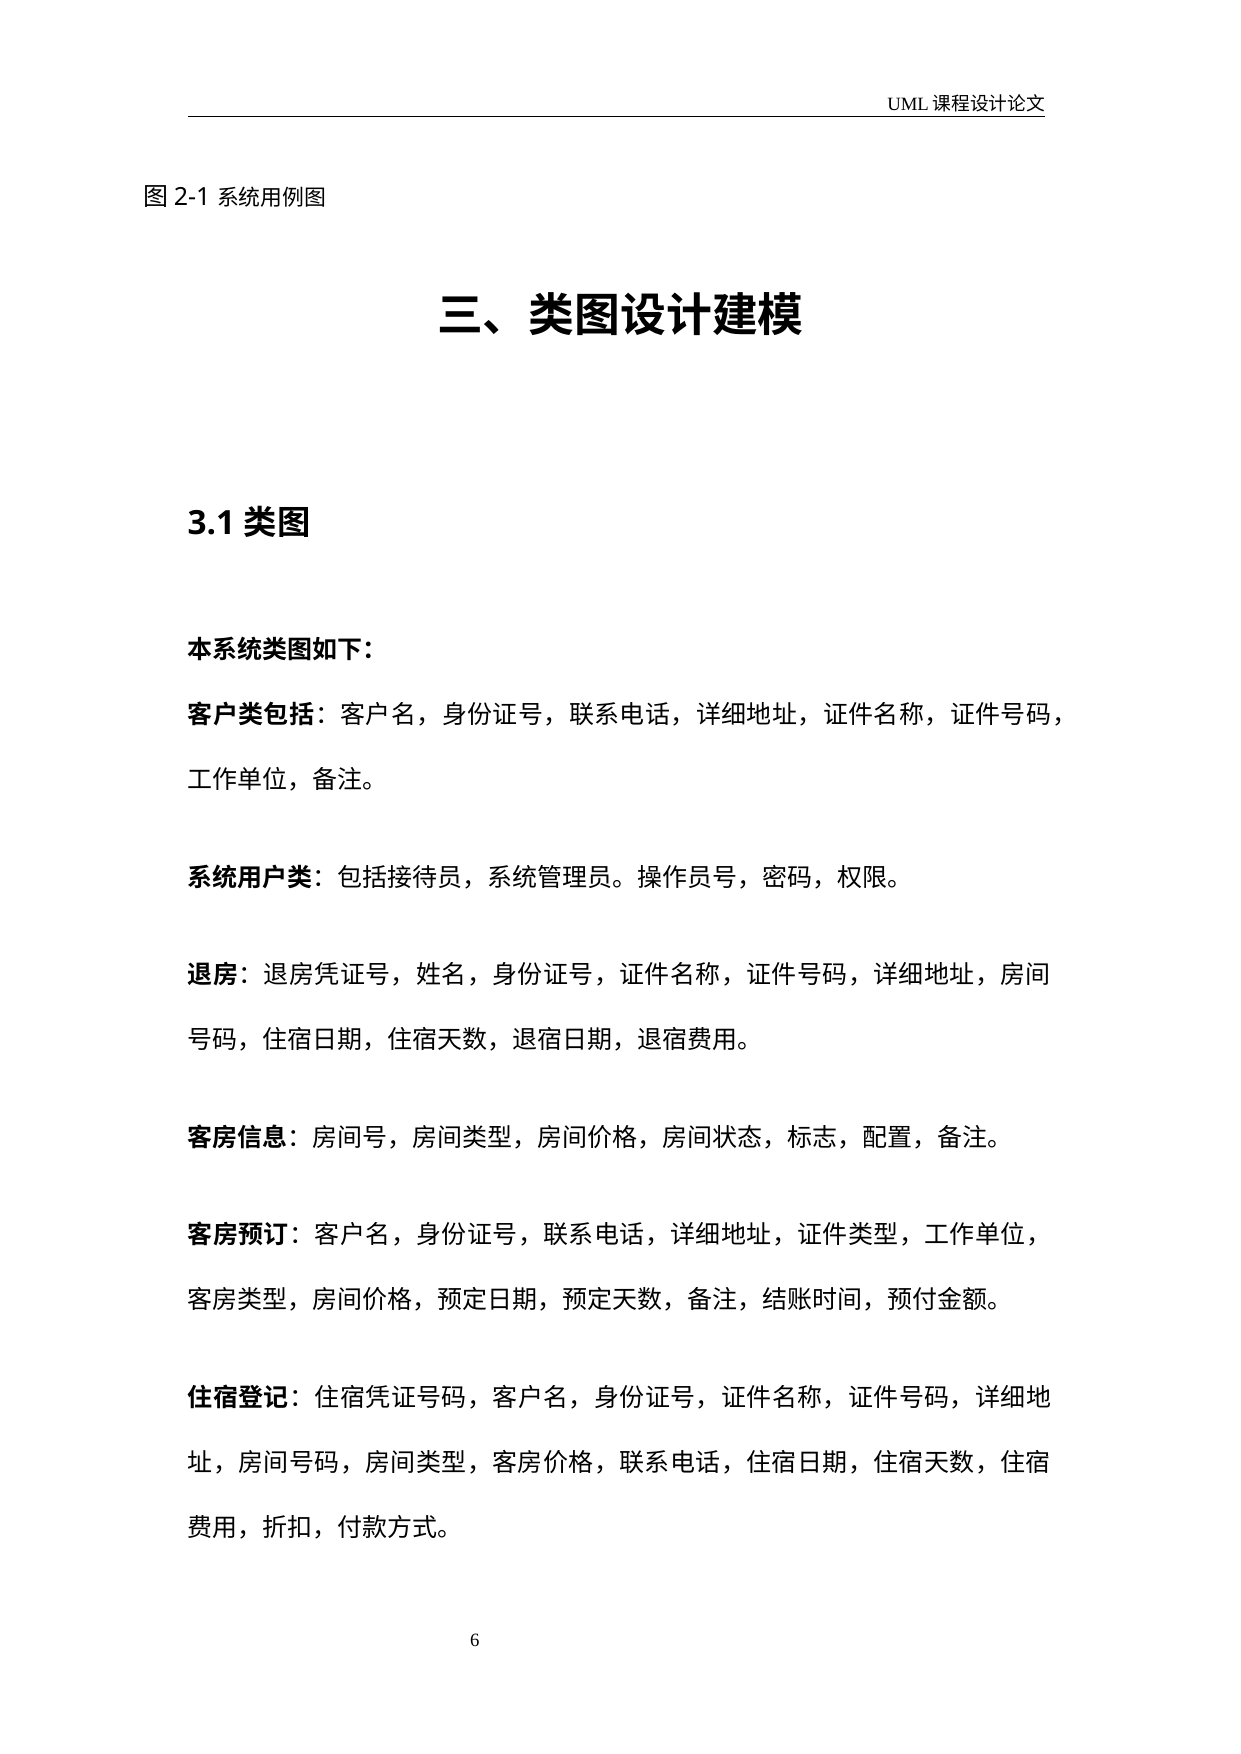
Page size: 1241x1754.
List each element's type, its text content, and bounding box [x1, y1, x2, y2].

text 退房：退房凭证号，姓名，身份证号，证件名称，证件号码，详细地址，房间号码，住宿日期，住宿天数，退宿日期，退宿费用。 [187, 940, 1053, 1070]
text 客户类包括：客户名，身份证号，联系电话，详细地址，证件名称，证件号码，工作单位，备注。 [187, 680, 1053, 810]
subtitle 三、类图设计建模 [187, 262, 1053, 360]
text 住宿登记：住宿凭证号码，客户名，身份证号，证件名称，证件号码，详细地址，房间号码，房间类型，客房价格，联系电话，住宿日期，住宿天数，住宿费用，折扣，付款方式。 [187, 1363, 1053, 1558]
text 本系统类图如下： [187, 615, 1053, 680]
text 客房信息：房间号，房间类型，房间价格，房间状态，标志，配置，备注。 [187, 1103, 1053, 1168]
text 系统用户类：包括接待员，系统管理员。操作员号，密码，权限。 [187, 843, 1053, 908]
subtitle 3.1 类图 [187, 488, 1053, 553]
text 图2-1 系统用例图 [131, 162, 1106, 227]
text 客房预订：客户名，身份证号，联系电话，详细地址，证件类型，工作单位，客房类型，房间价格，预定日期，预定天数，备注，结账时间，预付金额。 [187, 1200, 1053, 1330]
